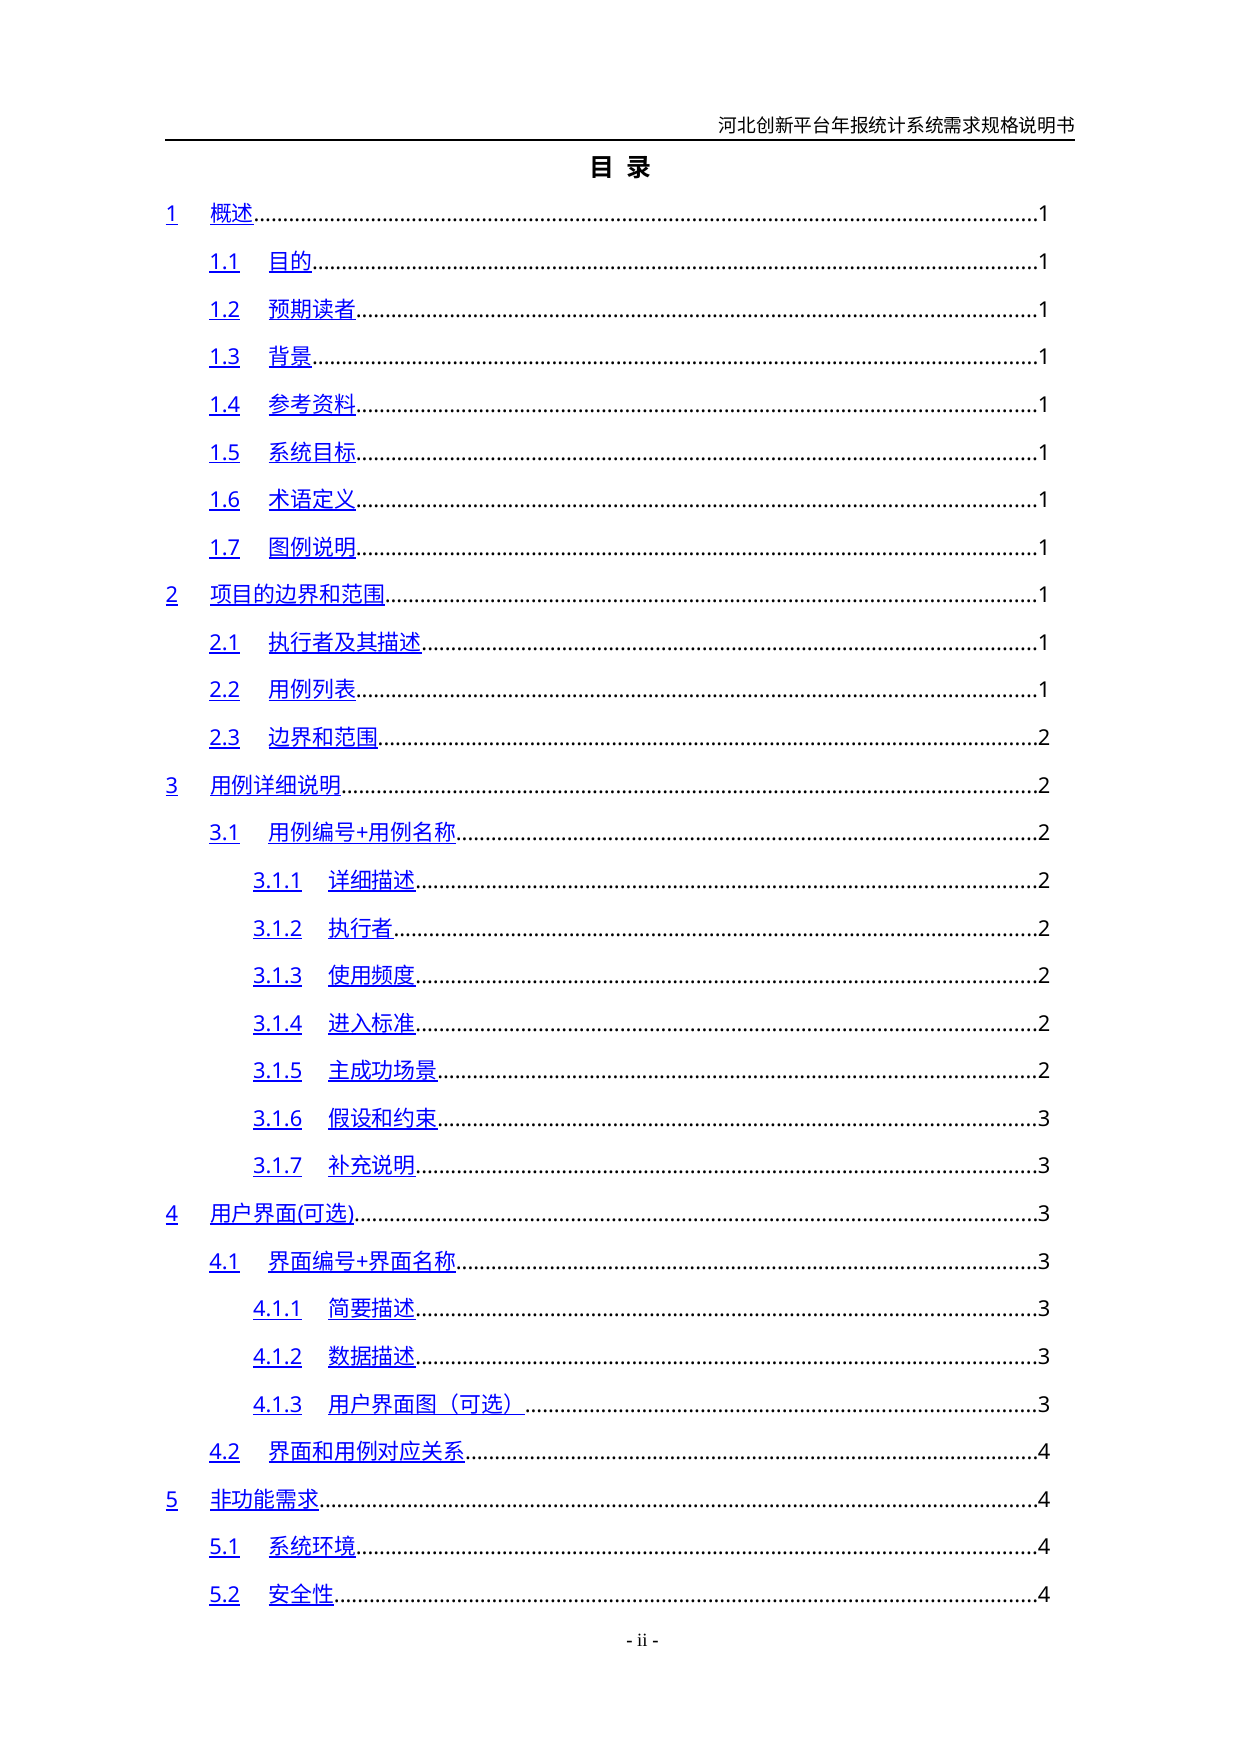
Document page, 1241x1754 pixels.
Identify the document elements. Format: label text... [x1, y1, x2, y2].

text 3.1.4 进入标准 2 [253, 1006, 1075, 1037]
text 3 用例详细说明 2 [165, 768, 1075, 799]
text 3.1.3 使用频度 2 [253, 958, 1075, 990]
text 目 录 [165, 148, 1075, 184]
text 3.1.1 详细描述 2 [253, 863, 1075, 895]
text 2.3 边界和范围 2 [209, 720, 1075, 752]
text 1 概述 1 [165, 196, 1075, 228]
text 5.1 系统环境 4 [209, 1529, 1075, 1561]
text 3.1.6 假设和约束 3 [253, 1101, 1075, 1133]
text 1.6 术语定义 1 [209, 482, 1075, 514]
text 4 用户界面(可选) 3 [165, 1196, 1075, 1228]
text 4.1 界面编号+界面名称 3 [209, 1244, 1075, 1276]
text 4.1.3 用户界面图（可选） 3 [253, 1387, 1075, 1418]
text 5 非功能需求 4 [165, 1482, 1075, 1513]
text 4.2 界面和用例对应关系 4 [209, 1434, 1075, 1466]
text 1.2 预期读者 1 [209, 292, 1075, 323]
text 1.4 参考资料 1 [209, 387, 1075, 419]
text 4.1.1 简要描述 3 [253, 1291, 1075, 1323]
text 2.1 执行者及其描述 1 [209, 625, 1075, 657]
text 5.2 安全性 4 [209, 1577, 1075, 1609]
text 1.5 系统目标 1 [209, 434, 1075, 466]
text 3.1.2 执行者 2 [253, 911, 1075, 942]
text 2.2 用例列表 1 [209, 672, 1075, 704]
text 3.1 用例编号+用例名称 2 [209, 815, 1075, 847]
text 1.7 图例说明 1 [209, 530, 1075, 561]
text 1.1 目的 1 [209, 244, 1075, 276]
text 2 项目的边界和范围 1 [165, 577, 1075, 609]
text 1.3 背景 1 [209, 339, 1075, 371]
text 4.1.2 数据描述 3 [253, 1339, 1075, 1371]
text 3.1.5 主成功场景 2 [253, 1053, 1075, 1085]
text 3.1.7 补充说明 3 [253, 1148, 1075, 1180]
